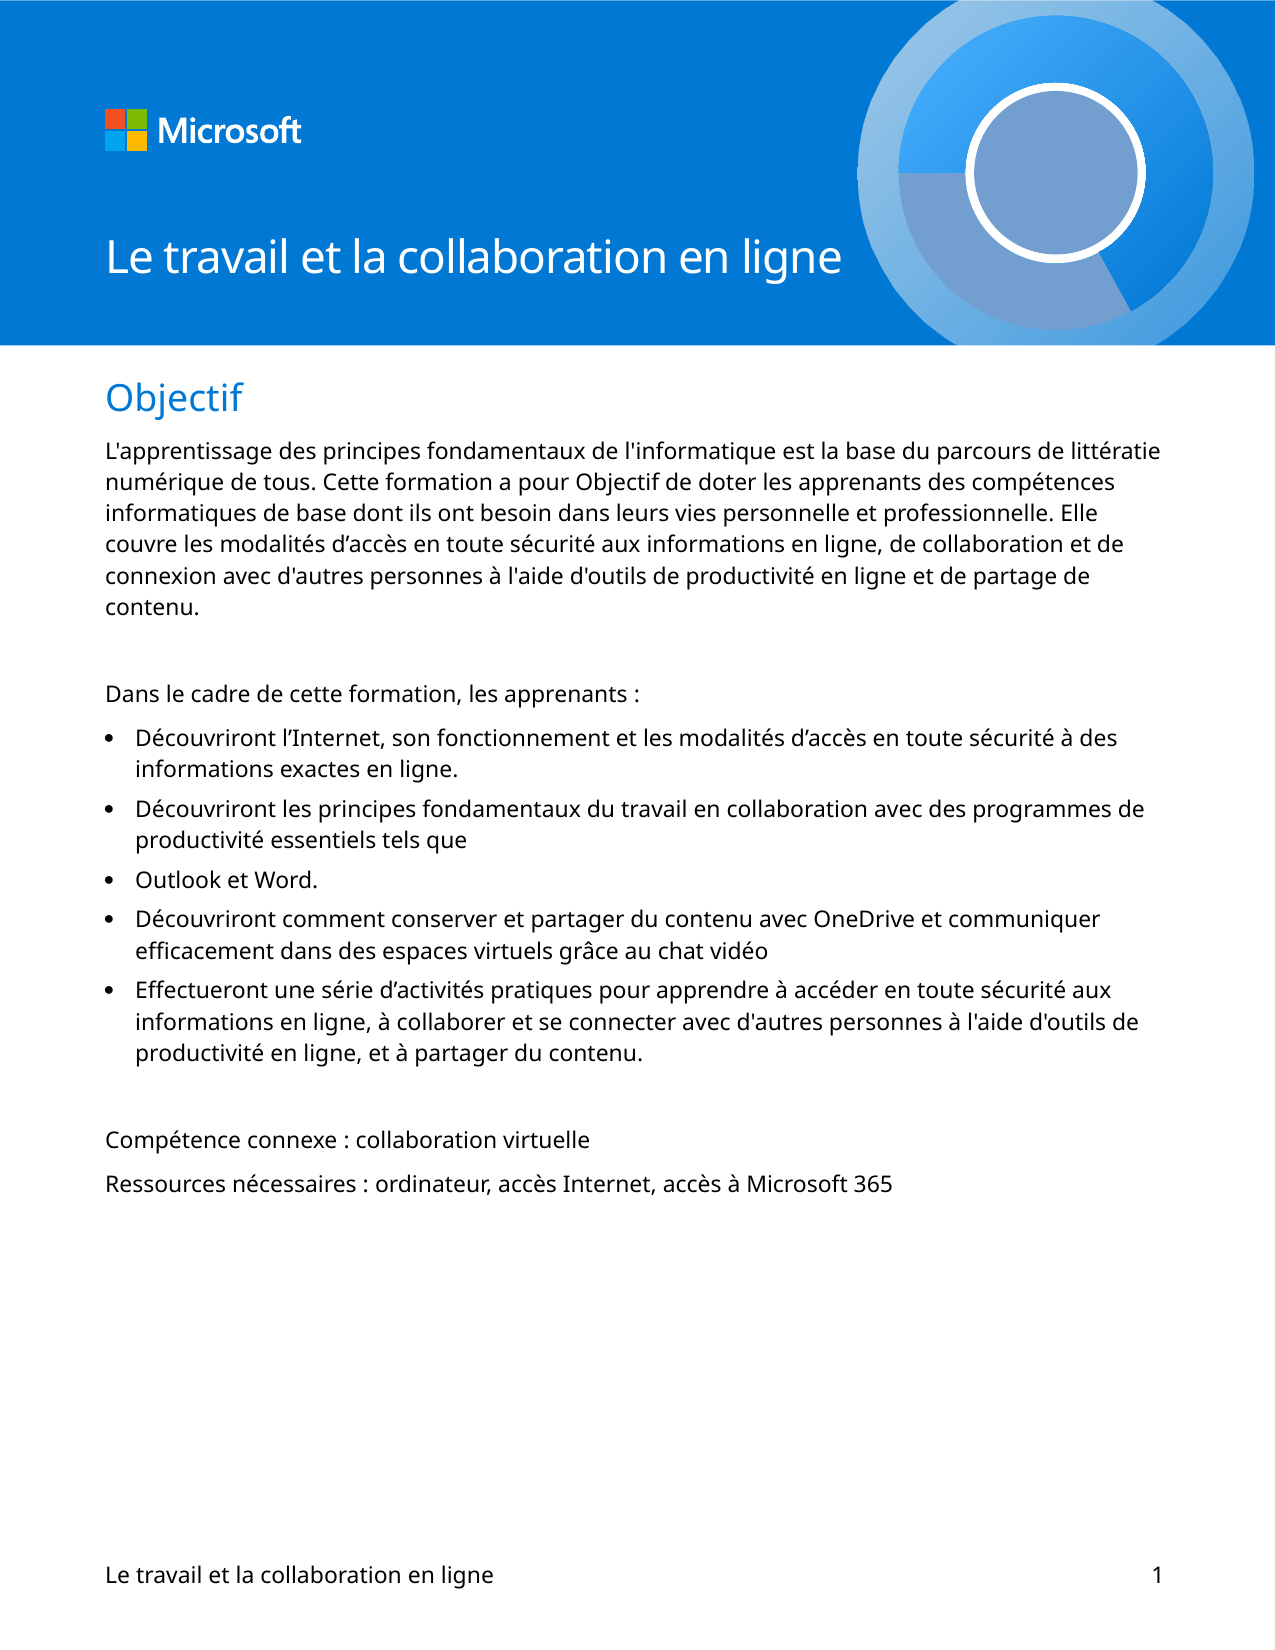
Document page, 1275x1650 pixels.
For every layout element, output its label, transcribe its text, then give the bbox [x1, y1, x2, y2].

text Dans le cadre de cette formation, les apprenants : [105, 678, 1170, 710]
list Effectueront une série d’activités pratiques pour apprendre à accéder en toute sécurité aux informations en ligne, à collaborer et se connecter avec d'autres personnes à l'aide d'outils de productivité en ligne, et à partager du contenu. [105, 974, 1170, 1068]
list Découvriront comment conserver et partager du contenu avec OneDrive et communiquer efficacement dans des espaces virtuels grâce au chat vidéo [105, 903, 1170, 966]
text Compétence connexe : collaboration virtuelle [105, 1124, 1170, 1156]
text L'apprentissage des principes fondamentaux de l'informatique est la base du parcours de littératie numérique de tous. Cette formation a pour Objectif de doter les apprenants des compétences informatiques de base dont ils ont besoin dans leurs vies personnelle et professionnelle. Elle couvre les modalités d’accès en toute sécurité aux informations en ligne, de collaboration et de connexion avec d'autres personnes à l'aide d'outils de productivité en ligne et de partage de contenu. [105, 435, 1170, 622]
list Découvriront l’Internet, son fonctionnement et les modalités d’accès en toute sécurité à des informations exactes en ligne. [105, 722, 1170, 785]
subtitle Objectif [105, 371, 1170, 422]
list Découvriront les principes fondamentaux du travail en collaboration avec des programmes de productivité essentiels tels que [105, 793, 1170, 856]
text Ressources nécessaires : ordinateur, accès Internet, accès à Microsoft 365 [105, 1168, 1170, 1199]
list Outlook et Word. [105, 864, 1170, 895]
